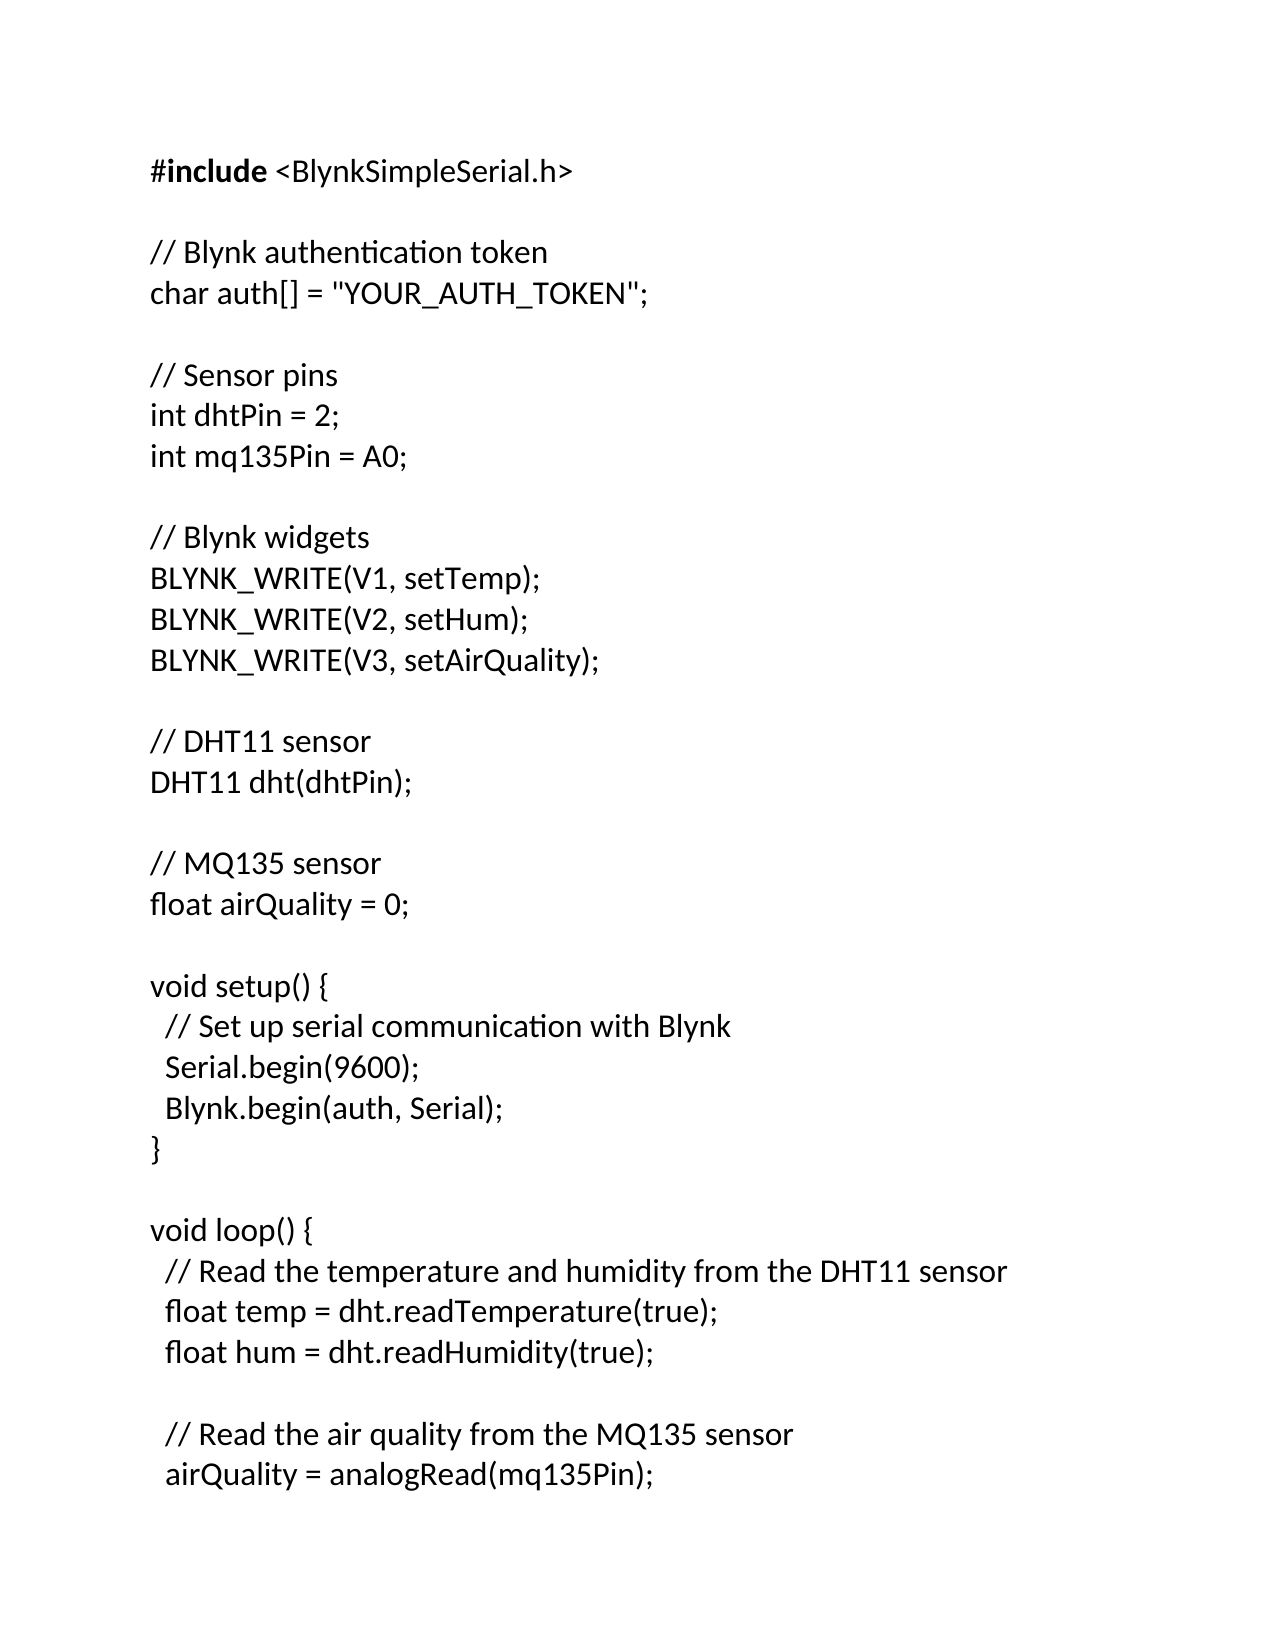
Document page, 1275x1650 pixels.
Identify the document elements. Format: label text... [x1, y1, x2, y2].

text // Read the temperature and humidity from the DHT11 sensor [150, 1250, 1125, 1290]
text char auth[] = "YOUR_AUTH_TOKEN"; [150, 272, 1125, 313]
text float temp = dht.readTemperature(true); [150, 1290, 1125, 1331]
text int dhtPin = 2; [150, 394, 1125, 435]
text // Blynk authentication token [150, 231, 1125, 272]
text float airQuality = 0; [150, 883, 1125, 924]
text // Sensor pins [150, 354, 1125, 394]
text // Set up serial communication with Blynk [150, 1005, 1125, 1046]
text BLYNK_WRITE(V2, setHum); [150, 598, 1125, 639]
text Blynk.begin(auth, Serial); [150, 1087, 1125, 1127]
text } [150, 1127, 1125, 1168]
text // Blynk widgets [150, 517, 1125, 557]
text void setup() { [150, 964, 1125, 1005]
text void loop() { [150, 1209, 1125, 1250]
text DHT11 dht(dhtPin); [150, 761, 1125, 802]
text // DHT11 sensor [150, 720, 1125, 761]
text BLYNK_WRITE(V1, setTemp); [150, 557, 1125, 598]
text // MQ135 sensor [150, 842, 1125, 883]
text Serial.begin(9600); [150, 1046, 1125, 1087]
text int mq135Pin = A0; [150, 435, 1125, 476]
text airQuality = analogRead(mq135Pin); [150, 1453, 1125, 1494]
text BLYNK_WRITE(V3, setAirQuality); [150, 639, 1125, 679]
text float hum = dht.readHumidity(true); [150, 1331, 1125, 1372]
text // Read the air quality from the MQ135 sensor [150, 1413, 1125, 1453]
text #include <BlynkSimpleSerial.h> [150, 150, 1125, 191]
